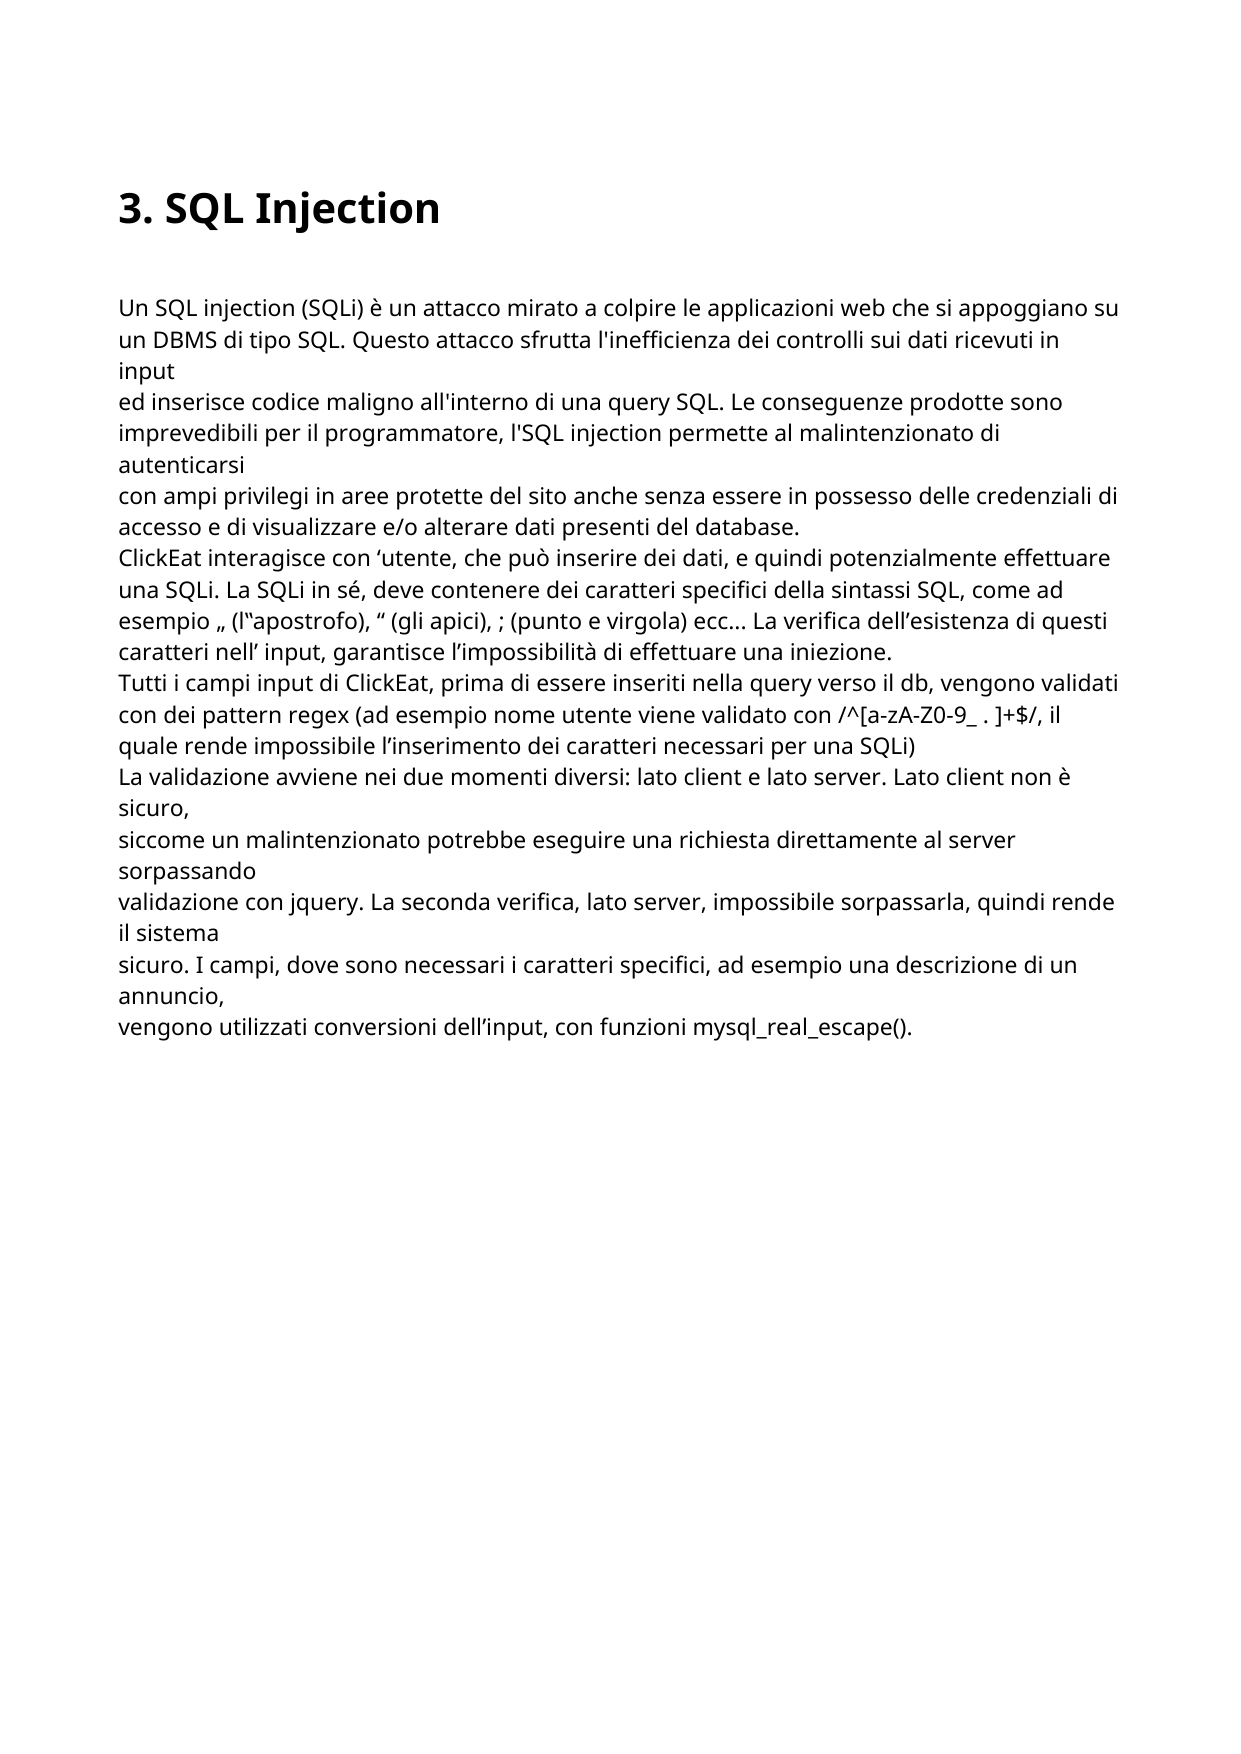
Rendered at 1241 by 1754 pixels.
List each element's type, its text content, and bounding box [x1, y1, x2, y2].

text quale rende impossibile l’inserimento dei caratteri necessari per una SQLi) [118, 730, 1122, 761]
text Tutti i campi input di ClickEat, prima di essere inseriti nella query verso il db, vengono validati [118, 667, 1122, 699]
text con dei pattern regex (ad esempio nome utente viene validato con /^[a-zA-Z0-9_ . ]+$/, il [118, 699, 1122, 730]
text Un SQL injection (SQLi) è un attacco mirato a colpire le applicazioni web che si appoggiano su [118, 292, 1122, 324]
text caratteri nell’ input, garantisce l’impossibilità di effettuare una iniezione. [118, 636, 1122, 667]
text ed inserisce codice maligno all'interno di una query SQL. Le conseguenze prodotte sono [118, 386, 1122, 417]
text 3. SQL Injection [118, 179, 1122, 236]
text con ampi privilegi in aree protette del sito anche senza essere in possesso delle credenziali di [118, 480, 1122, 511]
text validazione con jquery. La seconda verifica, lato server, impossibile sorpassarla, quindi rende il sistema [118, 886, 1122, 949]
text imprevedibili per il programmatore, l'SQL injection permette al malintenzionato di autenticarsi [118, 417, 1122, 480]
text ClickEat interagisce con ‘utente, che può inserire dei dati, e quindi potenzialmente effettuare [118, 542, 1122, 574]
text accesso e di visualizzare e/o alterare dati presenti del database. [118, 511, 1122, 542]
text una SQLi. La SQLi in sé, deve contenere dei caratteri specifici della sintassi SQL, come ad [118, 574, 1122, 605]
text un DBMS di tipo SQL. Questo attacco sfrutta l'inefficienza dei controlli sui dati ricevuti in input [118, 324, 1122, 386]
text vengono utilizzati conversioni dell’input, con funzioni mysql_real_escape(). [118, 1011, 1122, 1042]
text La validazione avviene nei due momenti diversi: lato client e lato server. Lato client non è sicuro, [118, 761, 1122, 824]
text sicuro. I campi, dove sono necessari i caratteri specifici, ad esempio una descrizione di un annuncio, [118, 949, 1122, 1011]
text siccome un malintenzionato potrebbe eseguire una richiesta direttamente al server sorpassando [118, 824, 1122, 886]
text esempio „ (l‟apostrofo), “ (gli apici), ; (punto e virgola) ecc... La verifica dell’esistenza di questi [118, 605, 1122, 636]
